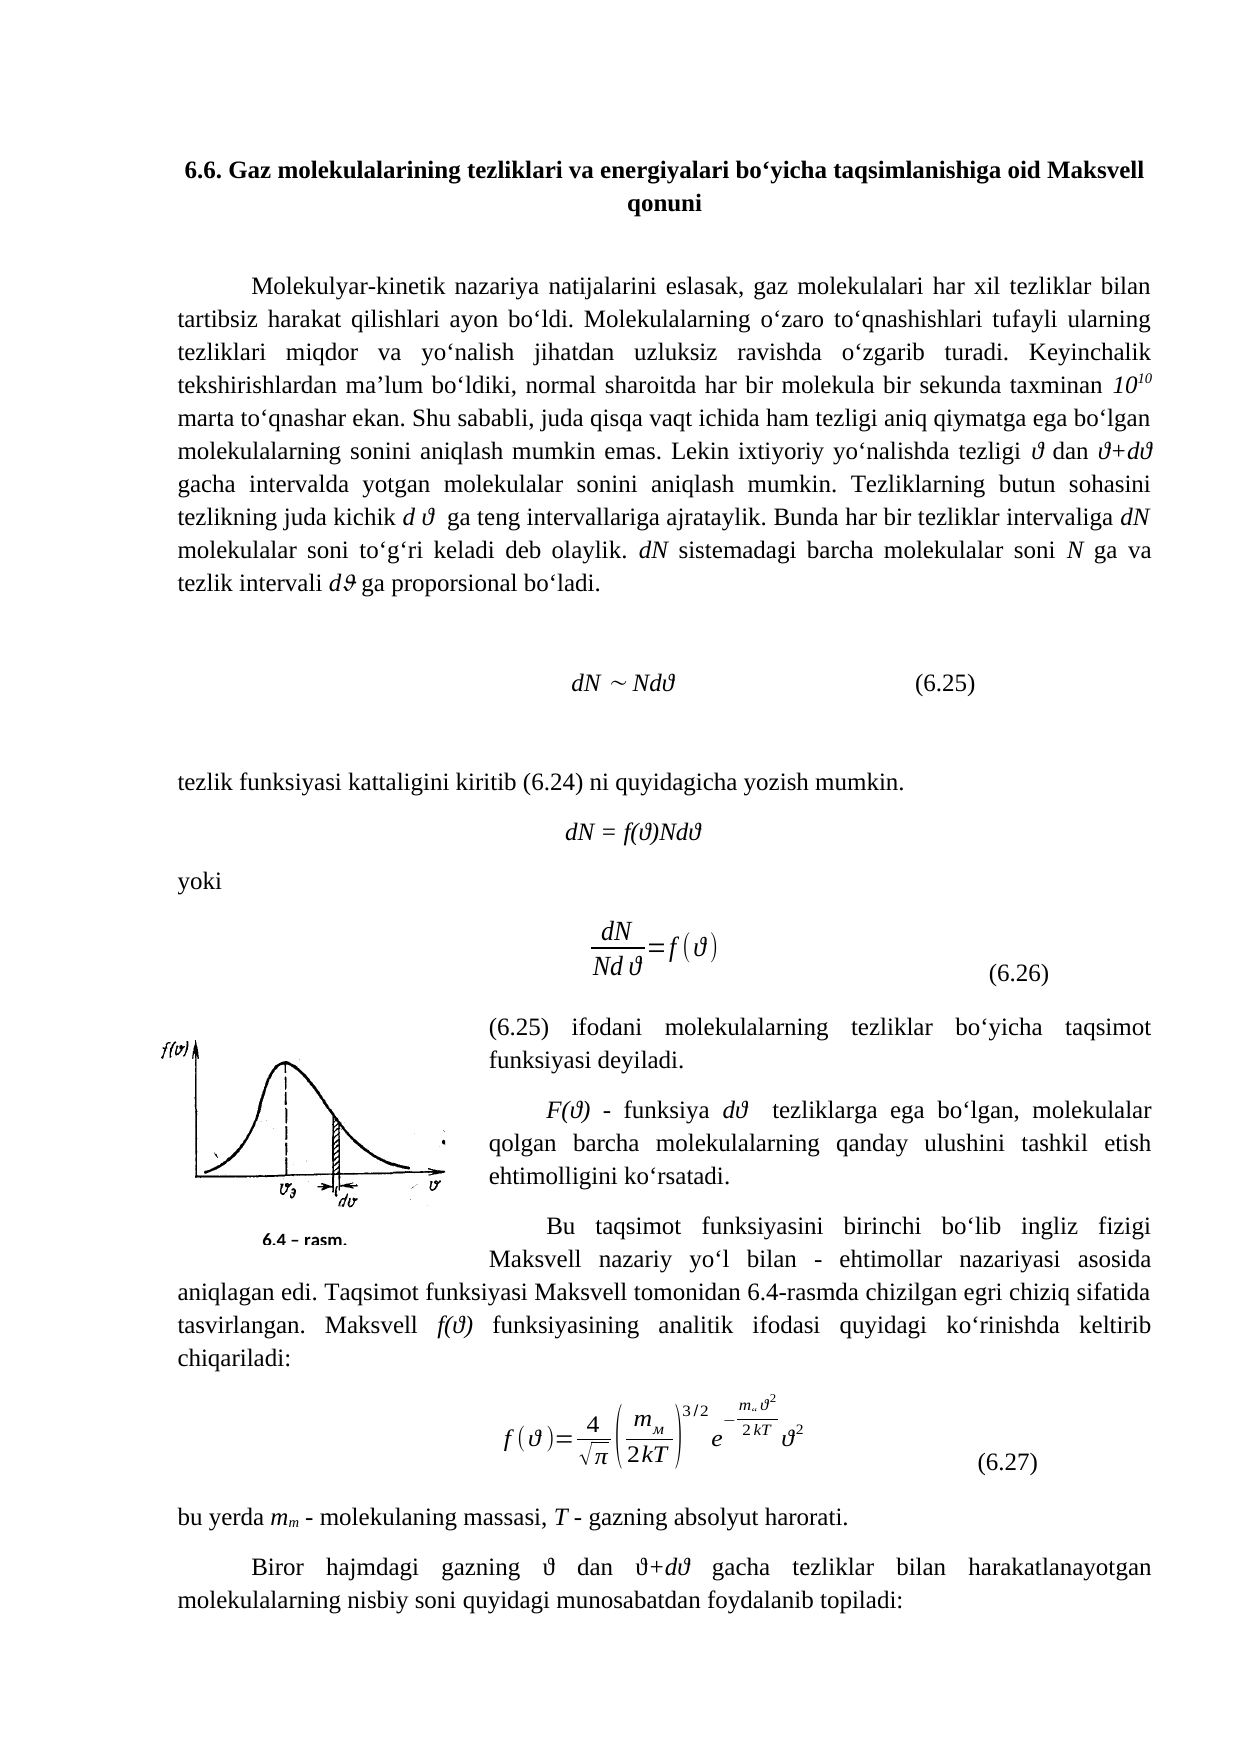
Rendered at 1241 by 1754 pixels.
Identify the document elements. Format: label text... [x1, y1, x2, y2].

text (6.27) [177, 1392, 1152, 1476]
picture [154, 1034, 446, 1210]
text Molekulyar-kinetik nazariya natijalarini eslasak, gaz molekulalari har xil tezliklar bilan tartibsiz harakat qilishlari ayon bo‘ldi. Molekulalarning o‘zaro to‘qnashishlari tufayli ularning tezliklari miqdor va yo‘nalish jihatdan uzluksiz ravishda o‘zgarib turadi. Keyinchalik tekshirishlardan ma’lum bo‘ldiki, normal sharoitda har bir molekula bir sekunda taxminan 1010 marta to‘qnashar ekan. Shu sababli, juda qisqa vaqt ichida ham tezligi aniq qiymatga ega bo‘lgan molekulalarning sonini aniqlash mumkin emas. Lekin ixtiyoriy yo‘nalishda tezligi ϑ dan ϑ+dϑ gacha intervalda yotgan molekulalar sonini aniqlash mumkin. Tezliklarning butun sohasini tezlikning juda kichik d ϑ ga teng intervallariga ajrataylik. Bunda har bir tezliklar intervaliga dN molekulalar soni to‘g‘ri keladi deb olaylik. dN sistemadagi barcha molekulalar soni N ga va tezlik intervali d ga proporsional bo‘ladi. [177, 271, 1152, 597]
text yoki [177, 866, 1152, 895]
text dN = f(ϑ)Ndϑ [177, 817, 1152, 845]
text dN Ndϑ (6.25) [177, 668, 1152, 696]
text tezlik funksiyasi kattaligini kiritib (6.24) ni quyidagicha yozish mumkin. [177, 767, 1152, 796]
subtitle 6.6. Gaz molekulalarining tezliklari va energiyalari bo‘yicha taqsimlanishiga oid Maksvell qonuni [177, 155, 1152, 217]
text (6.26) [177, 916, 1152, 987]
text Bu taqsimot funksiyasini birinchi bo‘lib ingliz fizigi Maksvell nazariy yo‘l bilan - ehtimollar nazariyasi asosida aniqlagan edi. Taqsimot funksiyasi Maksvell tomonidan 6.4-rasmda chizilgan egri chiziq sifatida tasvirlangan. Maksvell f(ϑ) funksiyasining analitik ifodasi quyidagi ko‘rinishda keltirib chiqariladi: [177, 1211, 1152, 1372]
text Biror hajmdagi gazning ϑ dan ϑ+dϑ gacha tezliklar bilan harakatlanayotgan molekulalarning nisbiy soni quyidagi munosabatdan foydalanib topiladi: [177, 1552, 1152, 1613]
text bu yerda mm - molekulaning massasi, T - gazning absolyut harorati. [177, 1502, 1152, 1531]
text F(ϑ) - funksiya dϑ tezliklarga ega bo‘lgan, molekulalar qolgan barcha molekulalarning qanday ulushini tashkil etish ehtimolligini ko‘rsatadi. [446, 1095, 1152, 1190]
text (6.25) ifodani molekulalarning tezliklar bo‘yicha taqsimot funksiyasi deyiladi. [177, 1012, 1152, 1074]
